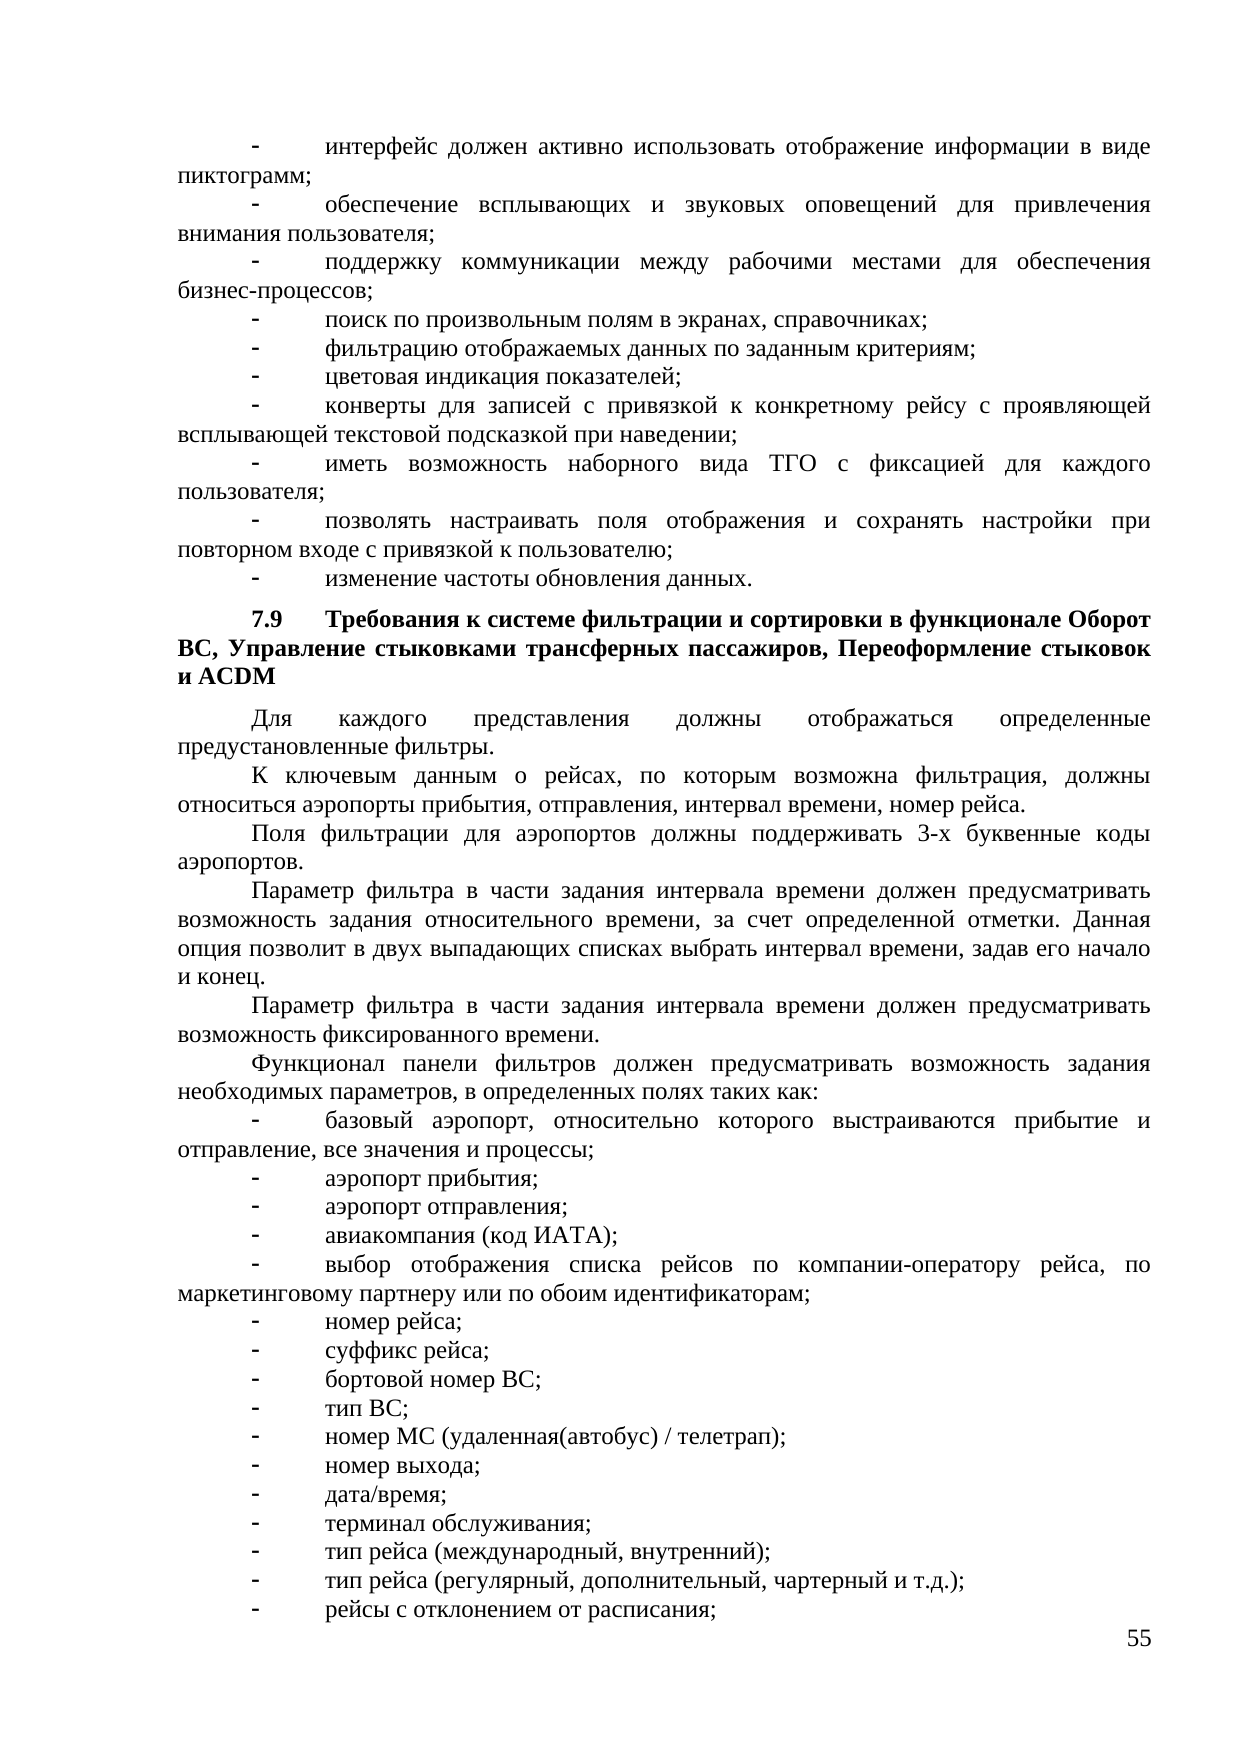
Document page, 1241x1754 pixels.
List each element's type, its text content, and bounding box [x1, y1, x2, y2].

list поиск по произвольным полям в экранах, справочниках; [177, 304, 1152, 333]
list тип ВС; [177, 1393, 1152, 1421]
list номер МС (удаленная(автобус) / телетрап); [177, 1421, 1152, 1450]
list иметь возможность наборного вида ТГО с фиксацией для каждого пользователя; [177, 448, 1152, 505]
list конверты для записей с привязкой к конкретному рейсу с проявляющей всплывающей текстовой подсказкой при наведении; [177, 390, 1152, 448]
text Параметр фильтра в части задания интервала времени должен предусматривать возможность задания относительного времени, за счет определенной отметки. Данная опция позволит в двух выпадающих списках выбрать интервал времени, задав его начало и конец. [177, 875, 1152, 990]
list тип рейса (регулярный, дополнительный, чартерный и т.д.); [177, 1565, 1152, 1594]
list обеспечение всплывающих и звуковых оповещений для привлечения внимания пользователя; [177, 189, 1152, 246]
text Поля фильтрации для аэропортов должны поддерживать 3-х буквенные коды аэропортов. [177, 818, 1152, 875]
list тип рейса (международный, внутренний); [177, 1536, 1152, 1565]
text Для каждого представления должны отображаться определенные предустановленные фильтры. [177, 703, 1152, 760]
list авиакомпания (код ИАТА); [177, 1220, 1152, 1249]
list аэропорт отправления; [177, 1191, 1152, 1220]
list номер выхода; [177, 1450, 1152, 1479]
list дата/время; [177, 1479, 1152, 1508]
list бортовой номер ВС; [177, 1364, 1152, 1393]
list цветовая индикация показателей; [177, 361, 1152, 390]
list фильтрацию отображаемых данных по заданным критериям; [177, 333, 1152, 361]
list рейсы с отклонением от расписания; [177, 1594, 1152, 1623]
list интерфейс должен активно использовать отображение информации в виде пиктограмм; [177, 131, 1152, 189]
list выбор отображения списка рейсов по компании-оператору рейса, по маркетинговому партнеру или по обоим идентификаторам; [177, 1249, 1152, 1306]
list номер рейса; [177, 1306, 1152, 1335]
text Параметр фильтра в части задания интервала времени должен предусматривать возможность фиксированного времени. [177, 990, 1152, 1048]
text Функционал панели фильтров должен предусматривать возможность задания необходимых параметров, в определенных полях таких как: [177, 1048, 1152, 1105]
text К ключевым данным о рейсах, по которым возможна фильтрация, должны относиться аэропорты прибытия, отправления, интервал времени, номер рейса. [177, 760, 1152, 818]
list аэропорт прибытия; [177, 1163, 1152, 1191]
list терминал обслуживания; [177, 1508, 1152, 1536]
list изменение частоты обновления данных. [177, 563, 1152, 591]
list базовый аэропорт, относительно которого выстраиваются прибытие и отправление, все значения и процессы; [177, 1105, 1152, 1163]
list Требования к системе фильтрации и сортировки в функционале Оборот ВС, Управление стыковками трансферных пассажиров, Переоформление стыковок и ACDM [177, 604, 1152, 690]
list поддержку коммуникации между рабочими местами для обеспечения бизнес-процессов; [177, 246, 1152, 304]
list позволять настраивать поля отображения и сохранять настройки при повторном входе с привязкой к пользователю; [177, 505, 1152, 563]
list суффикс рейса; [177, 1335, 1152, 1364]
